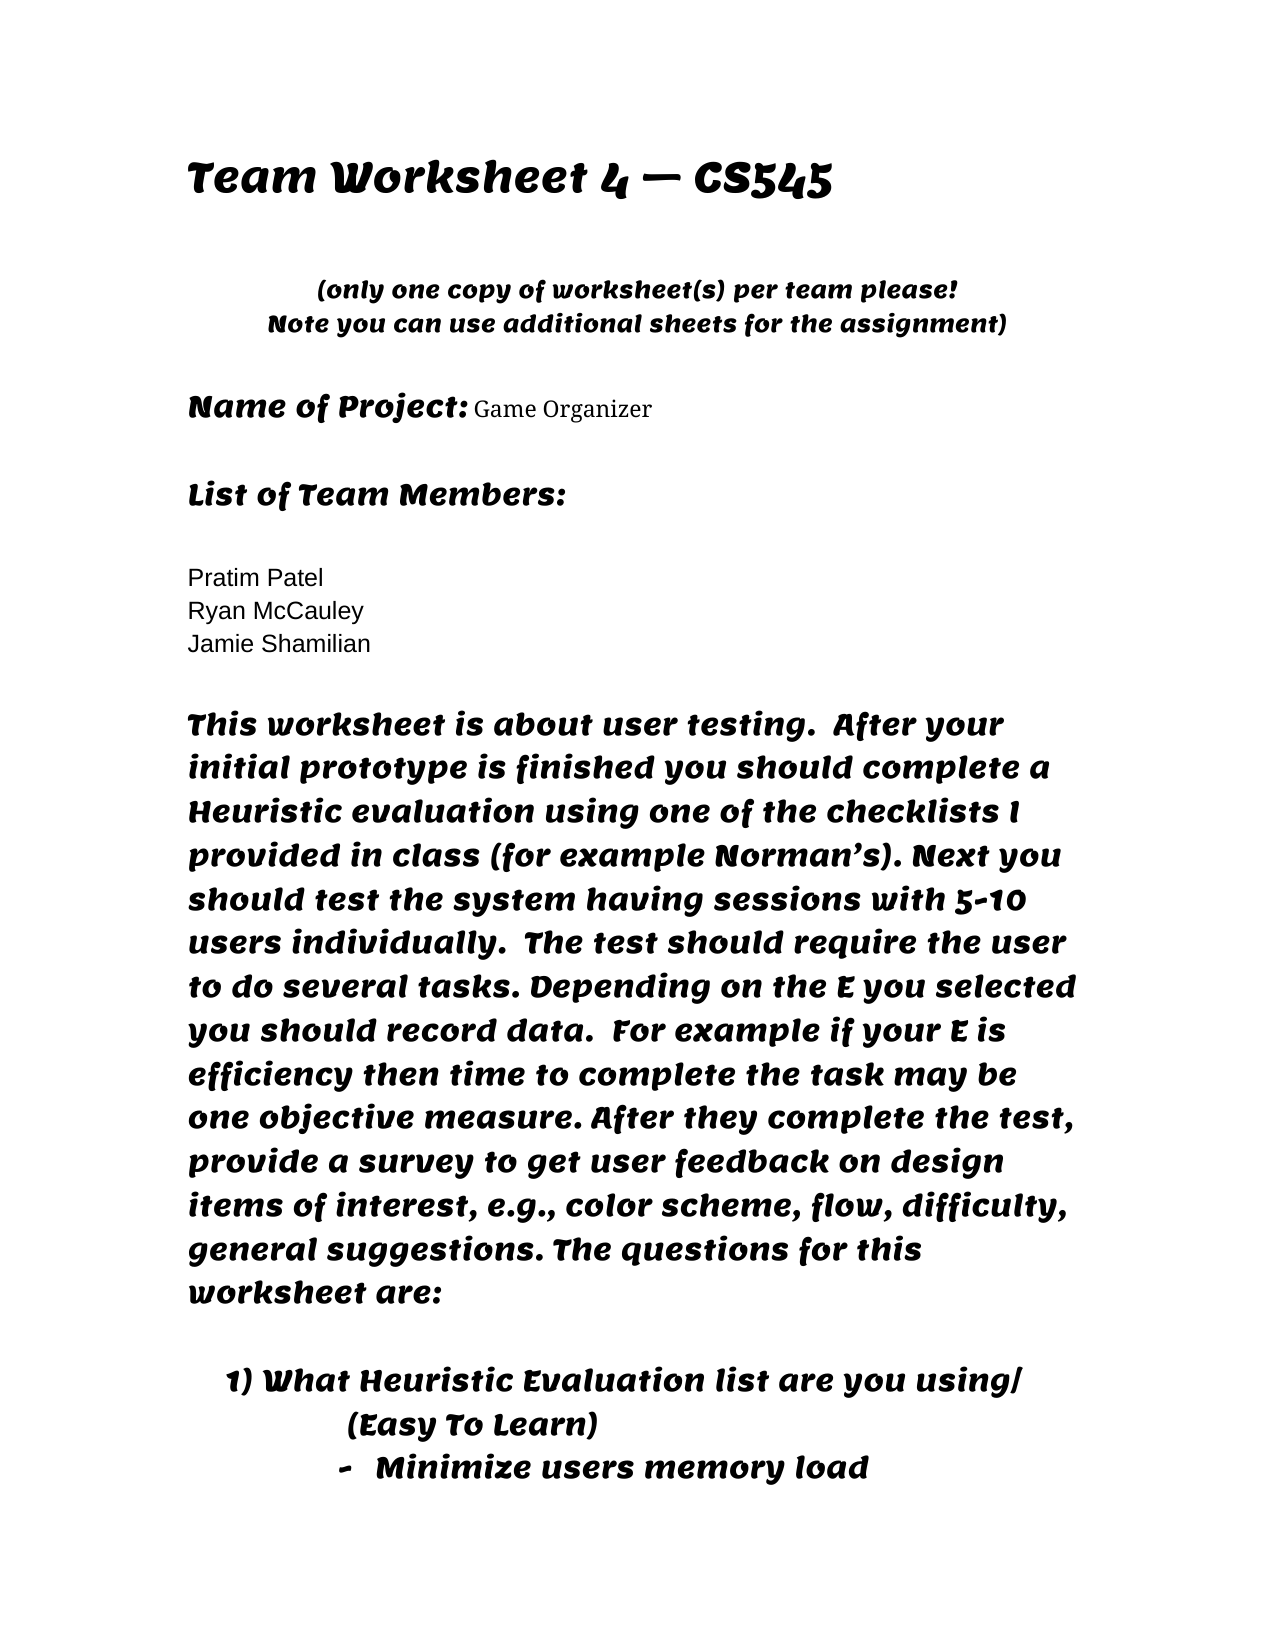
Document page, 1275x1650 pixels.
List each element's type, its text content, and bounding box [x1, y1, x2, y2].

text Pratim Patel [187, 563, 1087, 591]
text Team Worksheet 4 – CS545 [187, 150, 1087, 204]
text Note you can use additional sheets for the assignment) [187, 309, 1087, 339]
list What Heuristic Evaluation list are you using/ [225, 1362, 1087, 1400]
text (only one copy of worksheet(s) per team please! [187, 275, 1087, 305]
text This worksheet is about user testing. After your initial prototype is finished you should complete a Heuristic evaluation using one of the checklists I provided in class (for example Norman’s). Next you should test the system having sessions with 5-10 users individually. The test should require the user to do several tasks. Depending on the E you selected you should record data. For example if your E is efficiency then time to complete the task may be one objective measure. After they complete the test, provide a survey to get user feedback on design items of interest, e.g., color scheme, flow, difficulty, general suggestions. The questions for this worksheet are: [187, 706, 1087, 1312]
text (Easy To Learn) [187, 1406, 1087, 1444]
list Minimize users memory load [337, 1449, 1087, 1487]
text Ryan McCauley [187, 596, 1087, 624]
text Name of Project: Game Organizer [187, 388, 1087, 426]
text Jamie Shamilian [187, 629, 1087, 657]
text List of Team Members: [187, 475, 1087, 513]
